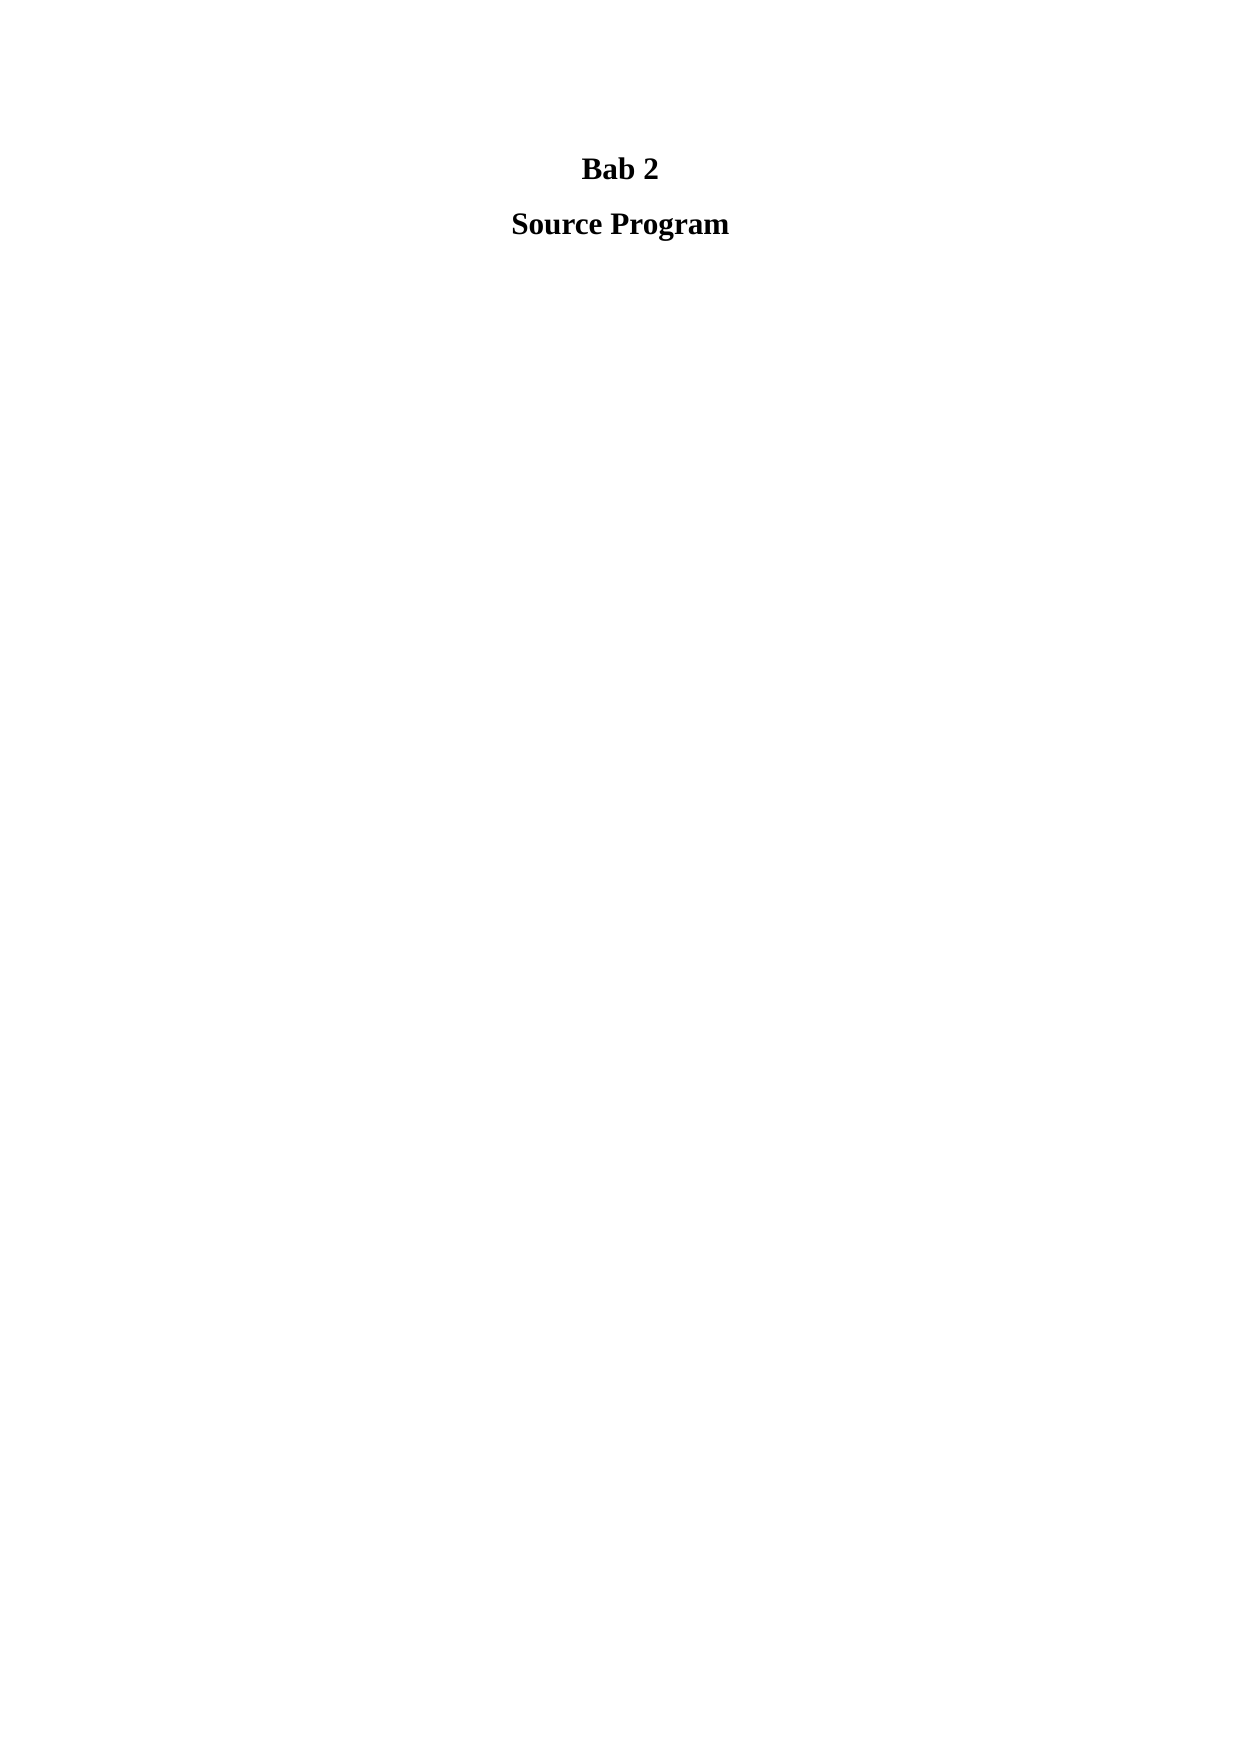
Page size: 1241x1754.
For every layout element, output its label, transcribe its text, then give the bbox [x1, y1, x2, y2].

text Source Program [150, 205, 1090, 241]
text Bab 2 [150, 150, 1090, 186]
